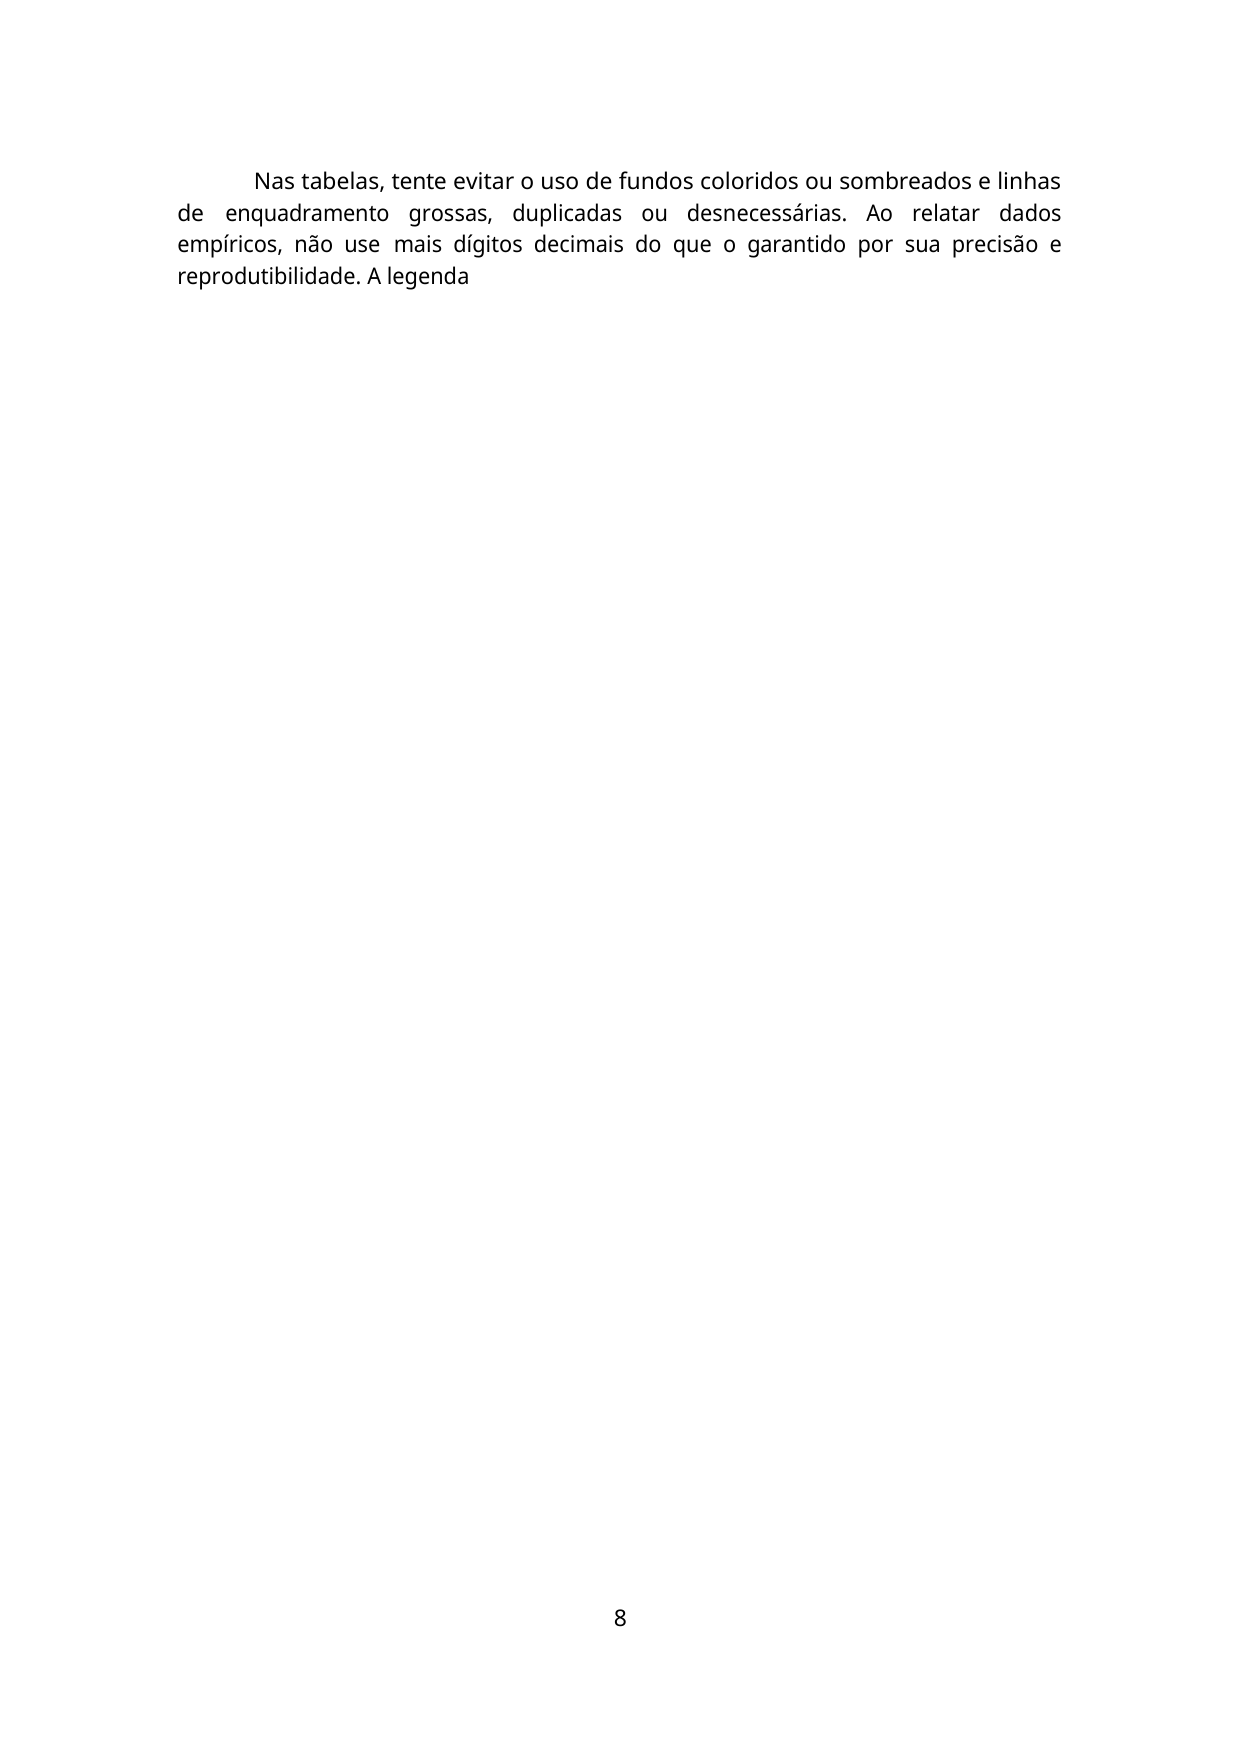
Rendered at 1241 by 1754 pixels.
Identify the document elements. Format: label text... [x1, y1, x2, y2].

text Nas tabelas, tente evitar o uso de fundos coloridos ou sombreados e linhas de enquadramento grossas, duplicadas ou desnecessárias. Ao relatar dados empíricos, não use mais dígitos decimais do que o garantido por sua precisão e reprodutibilidade. A legenda [177, 164, 1062, 291]
